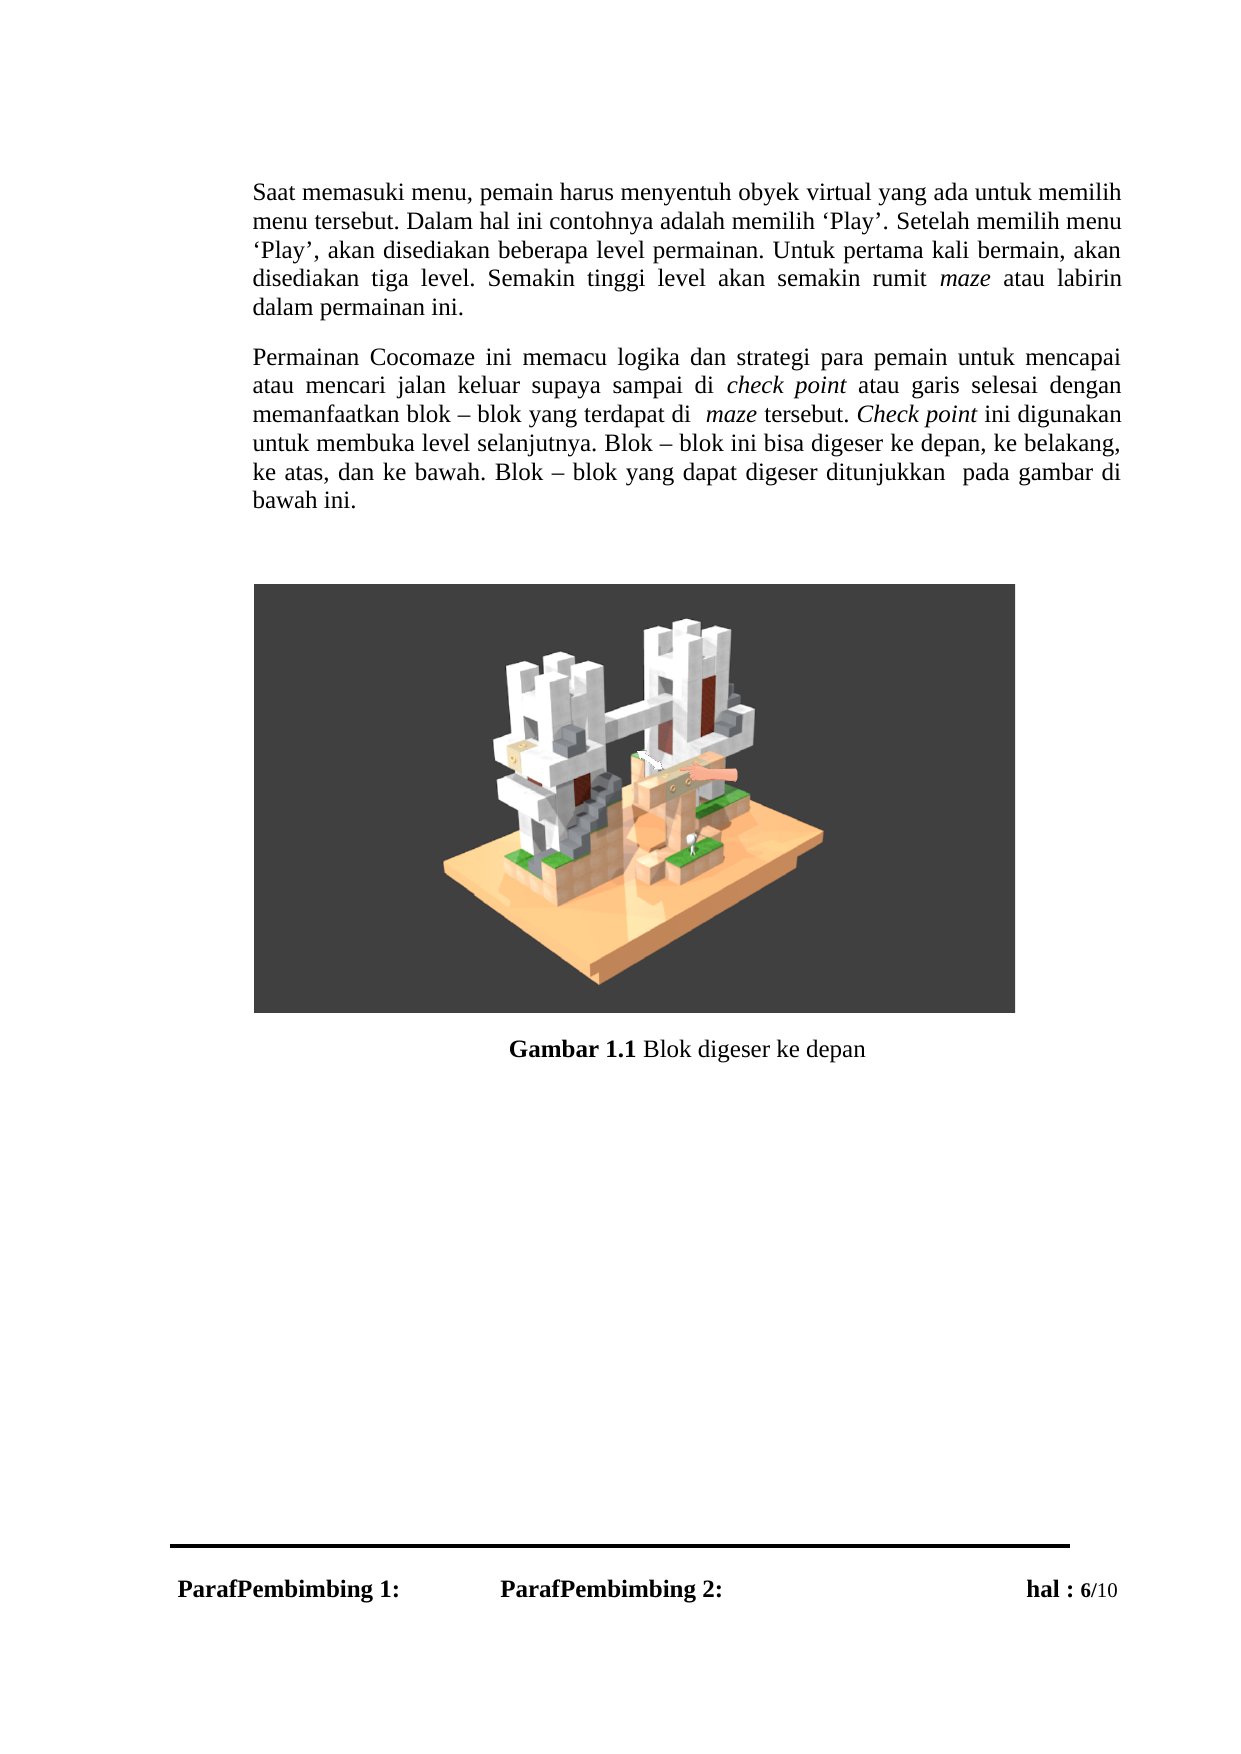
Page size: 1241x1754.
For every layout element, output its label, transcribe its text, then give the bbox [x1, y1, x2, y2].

text Saat memasuki menu, pemain harus menyentuh obyek virtual yang ada untuk memilih menu tersebut. Dalam hal ini contohnya adalah memilih ‘Play’. Setelah memilih menu ‘Play’, akan disediakan beberapa level permainan. Untuk pertama kali bermain, akan disediakan tiga level. Semakin tinggi level akan semakin rumit maze atau labirin dalam permainan ini. [252, 177, 1122, 321]
picture [254, 584, 1016, 1013]
text Permainan Cocomaze ini memacu logika dan strategi para pemain untuk mencapai atau mencari jalan keluar supaya sampai di check point atau garis selesai dengan memanfaatkan blok – blok yang terdapat di maze tersebut. Check point ini digunakan untuk membuka level selanjutnya. Blok – blok ini bisa digeser ke depan, ke belakang, ke atas, dan ke bawah. Blok – blok yang dapat digeser ditunjukkan pada gambar di bawah ini. [252, 342, 1122, 514]
text Gambar 1.1 Blok digeser ke depan [252, 1034, 1122, 1062]
